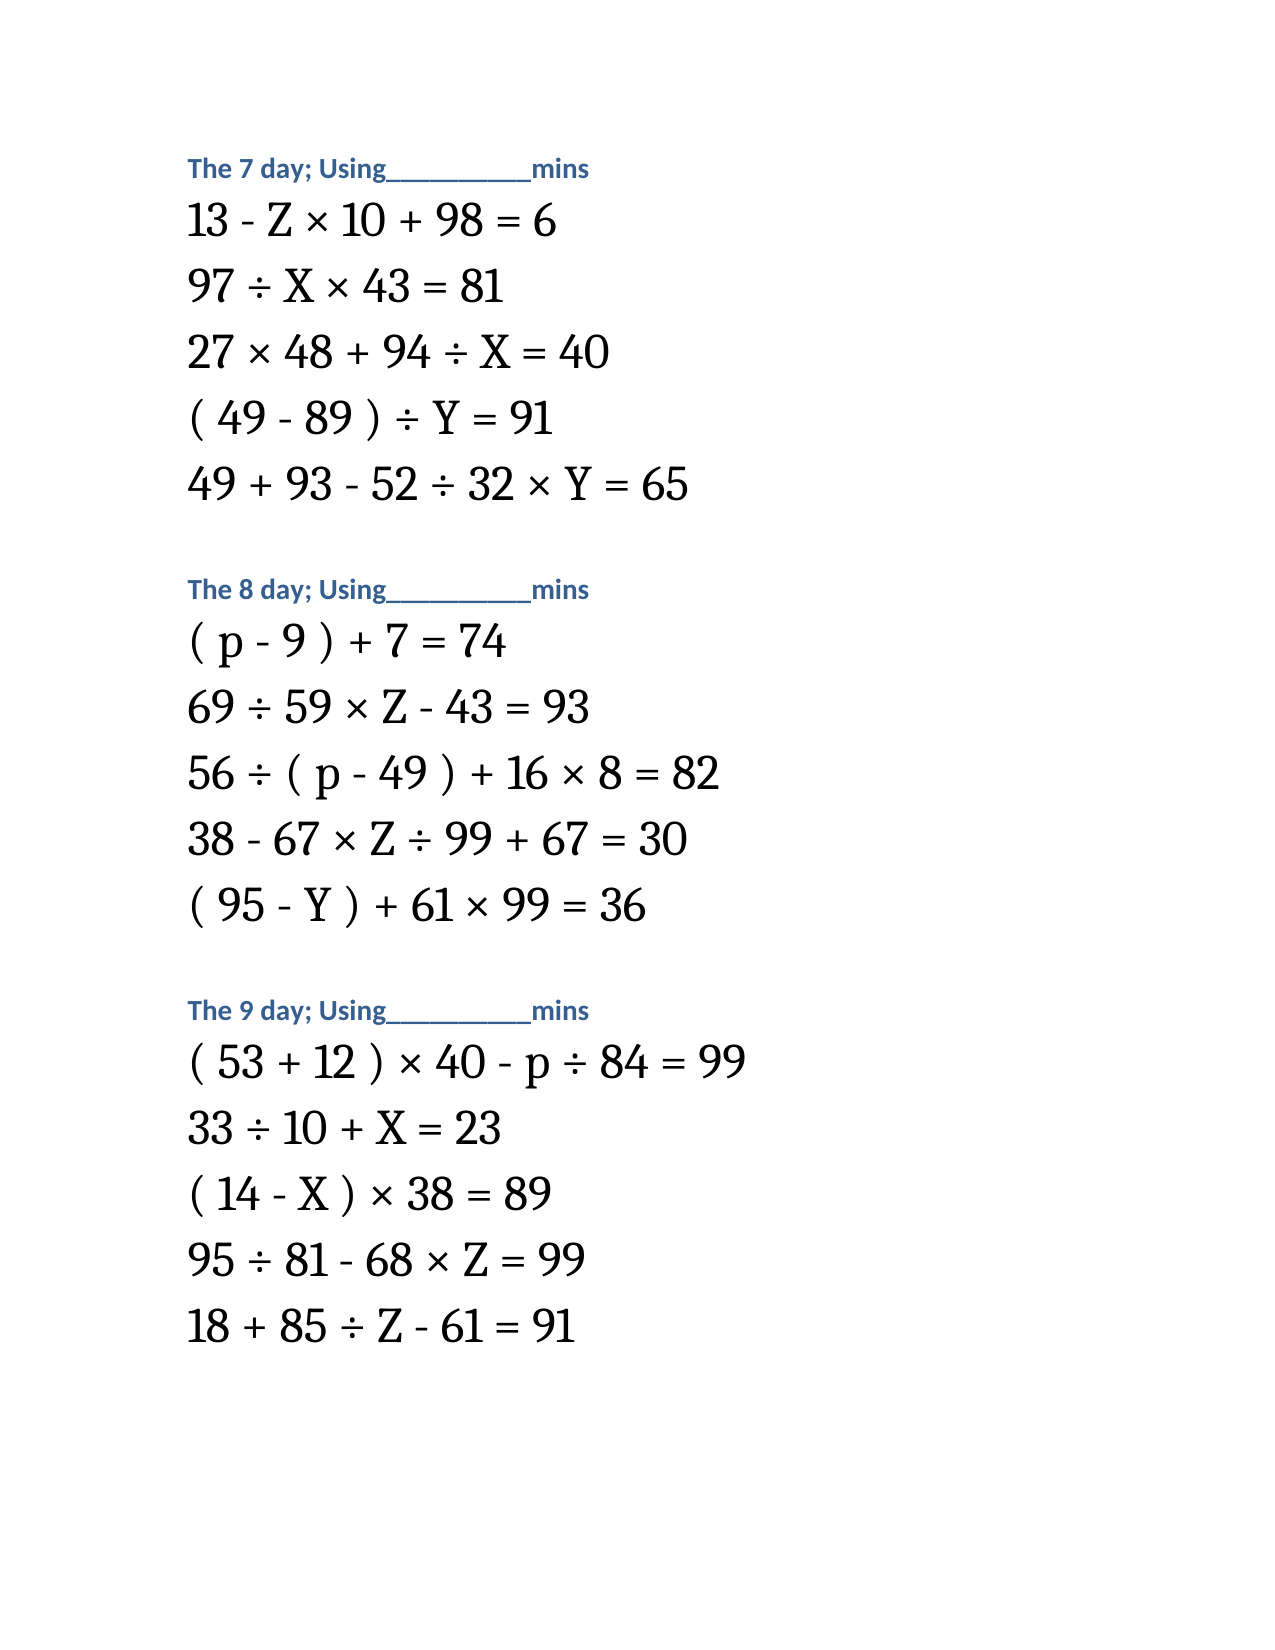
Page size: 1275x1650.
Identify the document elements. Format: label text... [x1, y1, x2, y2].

subtitle The 8 day; Using__________mins [187, 571, 1087, 607]
text ( p - 9 ) + 7 = 74 69 ÷ 59 × Z - 43 = 93 56 ÷ ( p - 49 ) + 16 × 8 = 82 38 - 67 × Z ÷ 99 + 67 = 30 ( 95 - Y ) + 61 × 99 = 36 [187, 612, 1087, 934]
text 13 - Z × 10 + 98 = 6 97 ÷ X × 43 = 81 27 × 48 + 94 ÷ X = 40 ( 49 - 89 ) ÷ Y = 91 49 + 93 - 52 ÷ 32 × Y = 65 [187, 191, 1087, 513]
text ( 53 + 12 ) × 40 - p ÷ 84 = 99 33 ÷ 10 + X = 23 ( 14 - X ) × 38 = 89 95 ÷ 81 - 68 × Z = 99 18 + 85 ÷ Z - 61 = 91 [187, 1033, 1087, 1355]
subtitle The 9 day; Using__________mins [187, 992, 1087, 1028]
subtitle The 7 day; Using__________mins [187, 150, 1087, 186]
